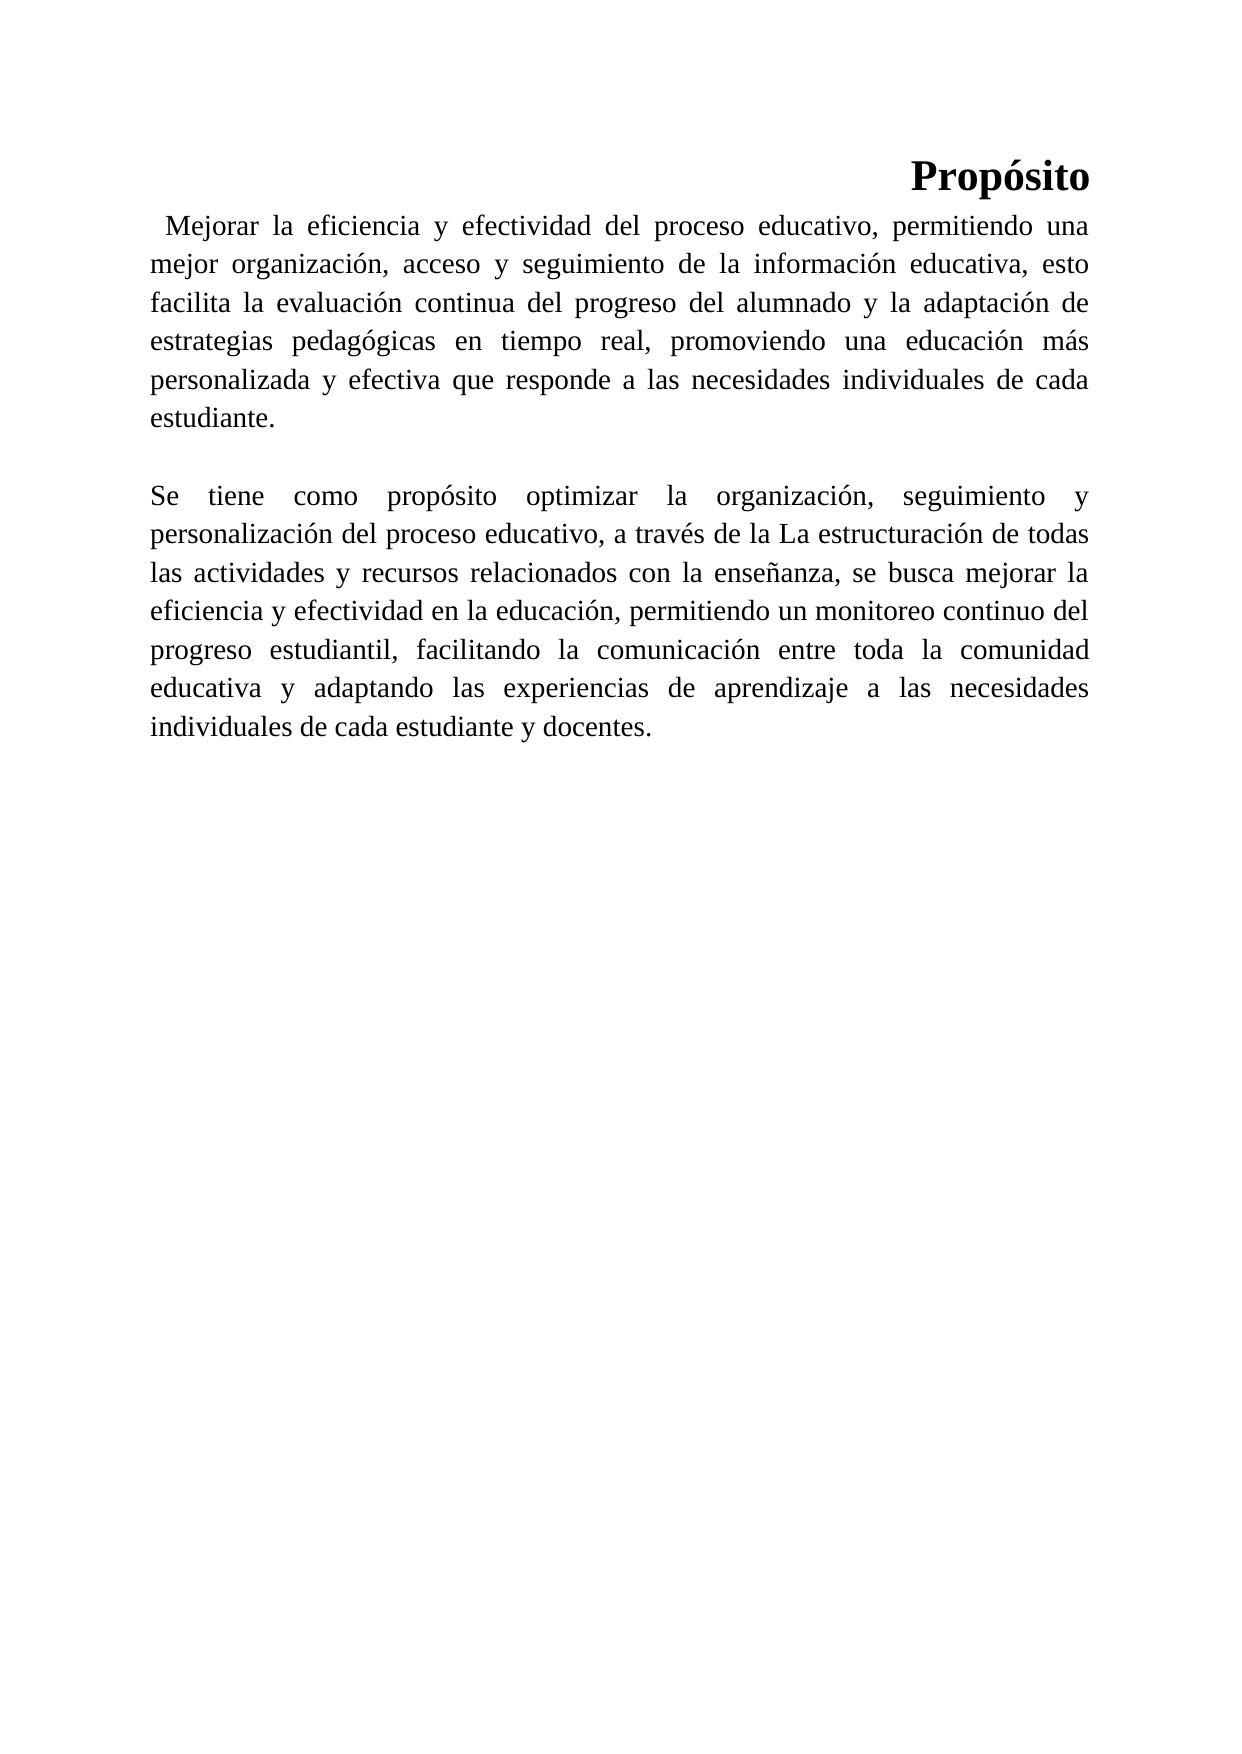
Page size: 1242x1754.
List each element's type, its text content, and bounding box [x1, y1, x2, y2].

text Mejorar la eficiencia y efectividad del proceso educativo, permitiendo una mejor organización, acceso y seguimiento de la información educativa, esto facilita la evaluación continua del progreso del alumnado y la adaptación de estrategias pedagógicas en tiempo real, promoviendo una educación más personalizada y efectiva que responde a las necesidades individuales de cada estudiante. [150, 208, 1090, 434]
subtitle Propósito [139, 150, 1090, 200]
text Se tiene como propósito optimizar la organización, seguimiento y personalización del proceso educativo, a través de la La estructuración de todas las actividades y recursos relacionados con la enseñanza, se busca mejorar la eficiencia y efectividad en la educación, permitiendo un monitoreo continuo del progreso estudiantil, facilitando la comunicación entre toda la comunidad educativa y adaptando las experiencias de aprendizaje a las necesidades individuales de cada estudiante y docentes. [150, 478, 1090, 742]
